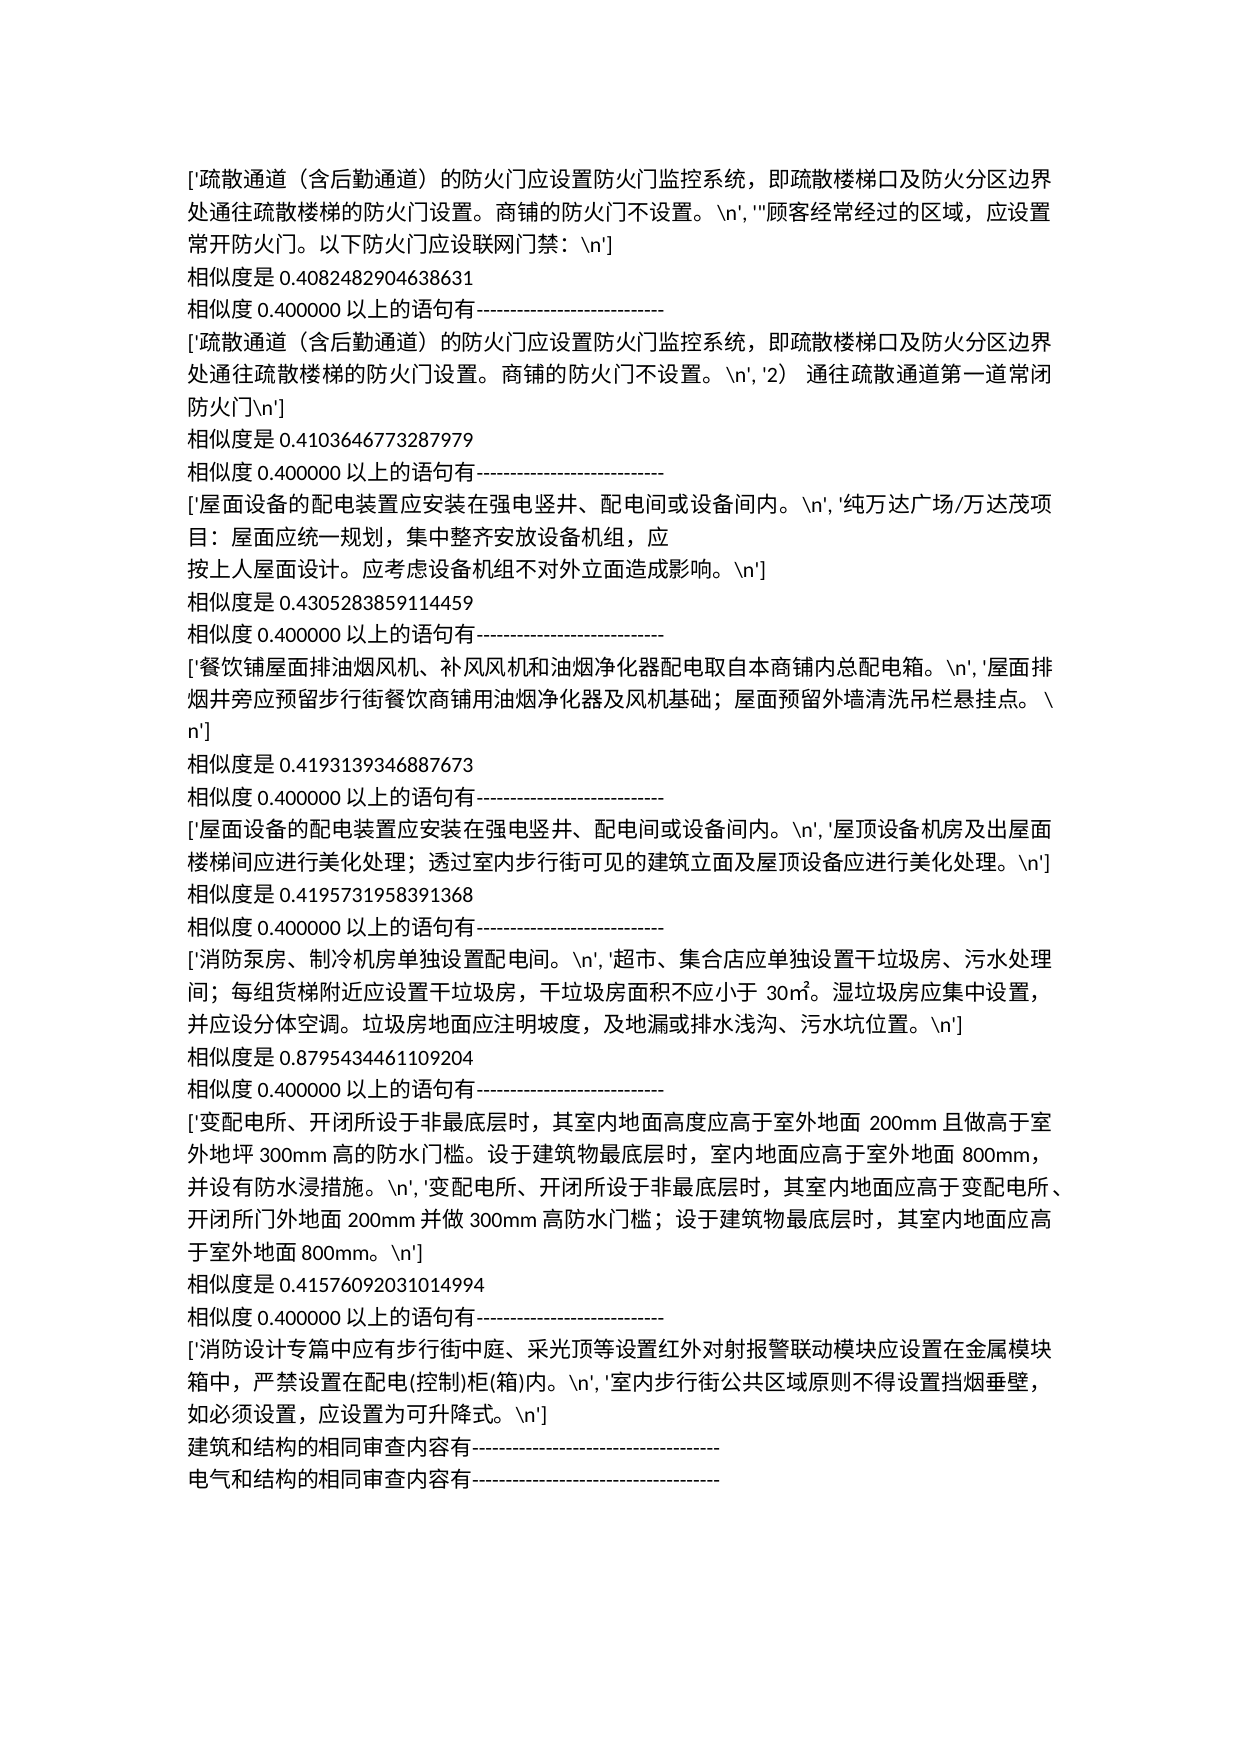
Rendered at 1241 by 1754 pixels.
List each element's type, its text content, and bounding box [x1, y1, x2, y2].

text 相似度是0.4195731958391368 [187, 877, 1053, 909]
text 相似度是0.8795434461109204 [187, 1039, 1053, 1072]
text ['疏散通道（含后勤通道）的防火门应设置防火门监控系统，即疏散楼梯口及防火分区边界处通往疏散楼梯的防火门设置。商铺的防火门不设置。\n', '"顾客经常经过的区域，应设置常开防火门。以下防火门应设联网门禁：\n'] [187, 162, 1053, 259]
text 相似度0.400000以上的语句有---------------------------- [187, 1299, 1053, 1332]
text ['疏散通道（含后勤通道）的防火门应设置防火门监控系统，即疏散楼梯口及防火分区边界处通往疏散楼梯的防火门设置。商铺的防火门不设置。\n', '2） 通往疏散通道第一道常闭防火门\n'] [187, 324, 1053, 422]
text ['屋面设备的配电装置应安装在强电竖井、配电间或设备间内。\n', '屋顶设备机房及出屋面楼梯间应进行美化处理；透过室内步行街可见的建筑立面及屋顶设备应进行美化处理。\n'] [187, 812, 1053, 877]
text 相似度是0.4305283859114459 [187, 584, 1053, 617]
text 相似度0.400000以上的语句有---------------------------- [187, 909, 1053, 942]
text 建筑和结构的相同审查内容有------------------------------------- [187, 1429, 1053, 1462]
text 相似度是0.41576092031014994 [187, 1267, 1053, 1299]
text ['消防设计专篇中应有步行街中庭、采光顶等设置红外对射报警联动模块应设置在金属模块箱中，严禁设置在配电(控制)柜(箱)内。\n', '室内步行街公共区域原则不得设置挡烟垂壁，如必须设置，应设置为可升降式。\n'] [187, 1332, 1053, 1429]
text 相似度是0.4082482904638631 [187, 259, 1053, 292]
text ['餐饮铺屋面排油烟风机、补风风机和油烟净化器配电取自本商铺内总配电箱。\n', '屋面排烟井旁应预留步行街餐饮商铺用油烟净化器及风机基础；屋面预留外墙清洗吊栏悬挂点。\n'] [187, 649, 1053, 747]
text 电气和结构的相同审查内容有------------------------------------- [187, 1462, 1053, 1494]
text 相似度0.400000以上的语句有---------------------------- [187, 617, 1053, 649]
text ['消防泵房、制冷机房单独设置配电间。\n', '超市、集合店应单独设置干垃圾房、污水处理间；每组货梯附近应设置干垃圾房，干垃圾房面积不应小于30㎡。湿垃圾房应集中设置，并应设分体空调。垃圾房地面应注明坡度，及地漏或排水浅沟、污水坑位置。\n'] [187, 942, 1053, 1039]
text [187, 292, 1053, 324]
text 按上人屋面设计。应考虑设备机组不对外立面造成影响。\n'] [187, 552, 1053, 584]
text 相似度0.400000以上的语句有---------------------------- [187, 779, 1053, 812]
text 相似度是0.4193139346887673 [187, 747, 1053, 779]
text 相似度0.400000以上的语句有---------------------------- [187, 1072, 1053, 1104]
text ['屋面设备的配电装置应安装在强电竖井、配电间或设备间内。\n', '纯万达广场/万达茂项目：屋面应统一规划，集中整齐安放设备机组，应 [187, 487, 1053, 552]
text ['变配电所、开闭所设于非最底层时，其室内地面高度应高于室外地面200mm且做高于室外地坪300mm高的防水门槛。设于建筑物最底层时，室内地面应高于室外地面800mm，并设有防水浸措施。\n', '变配电所、开闭所设于非最底层时，其室内地面应高于变配电所、开闭所门外地面200mm并做300mm高防水门槛；设于建筑物最底层时，其室内地面应高于室外地面800mm。\n'] [187, 1104, 1053, 1267]
text 相似度0.400000以上的语句有---------------------------- [187, 454, 1053, 487]
text 相似度是0.4103646773287979 [187, 422, 1053, 454]
